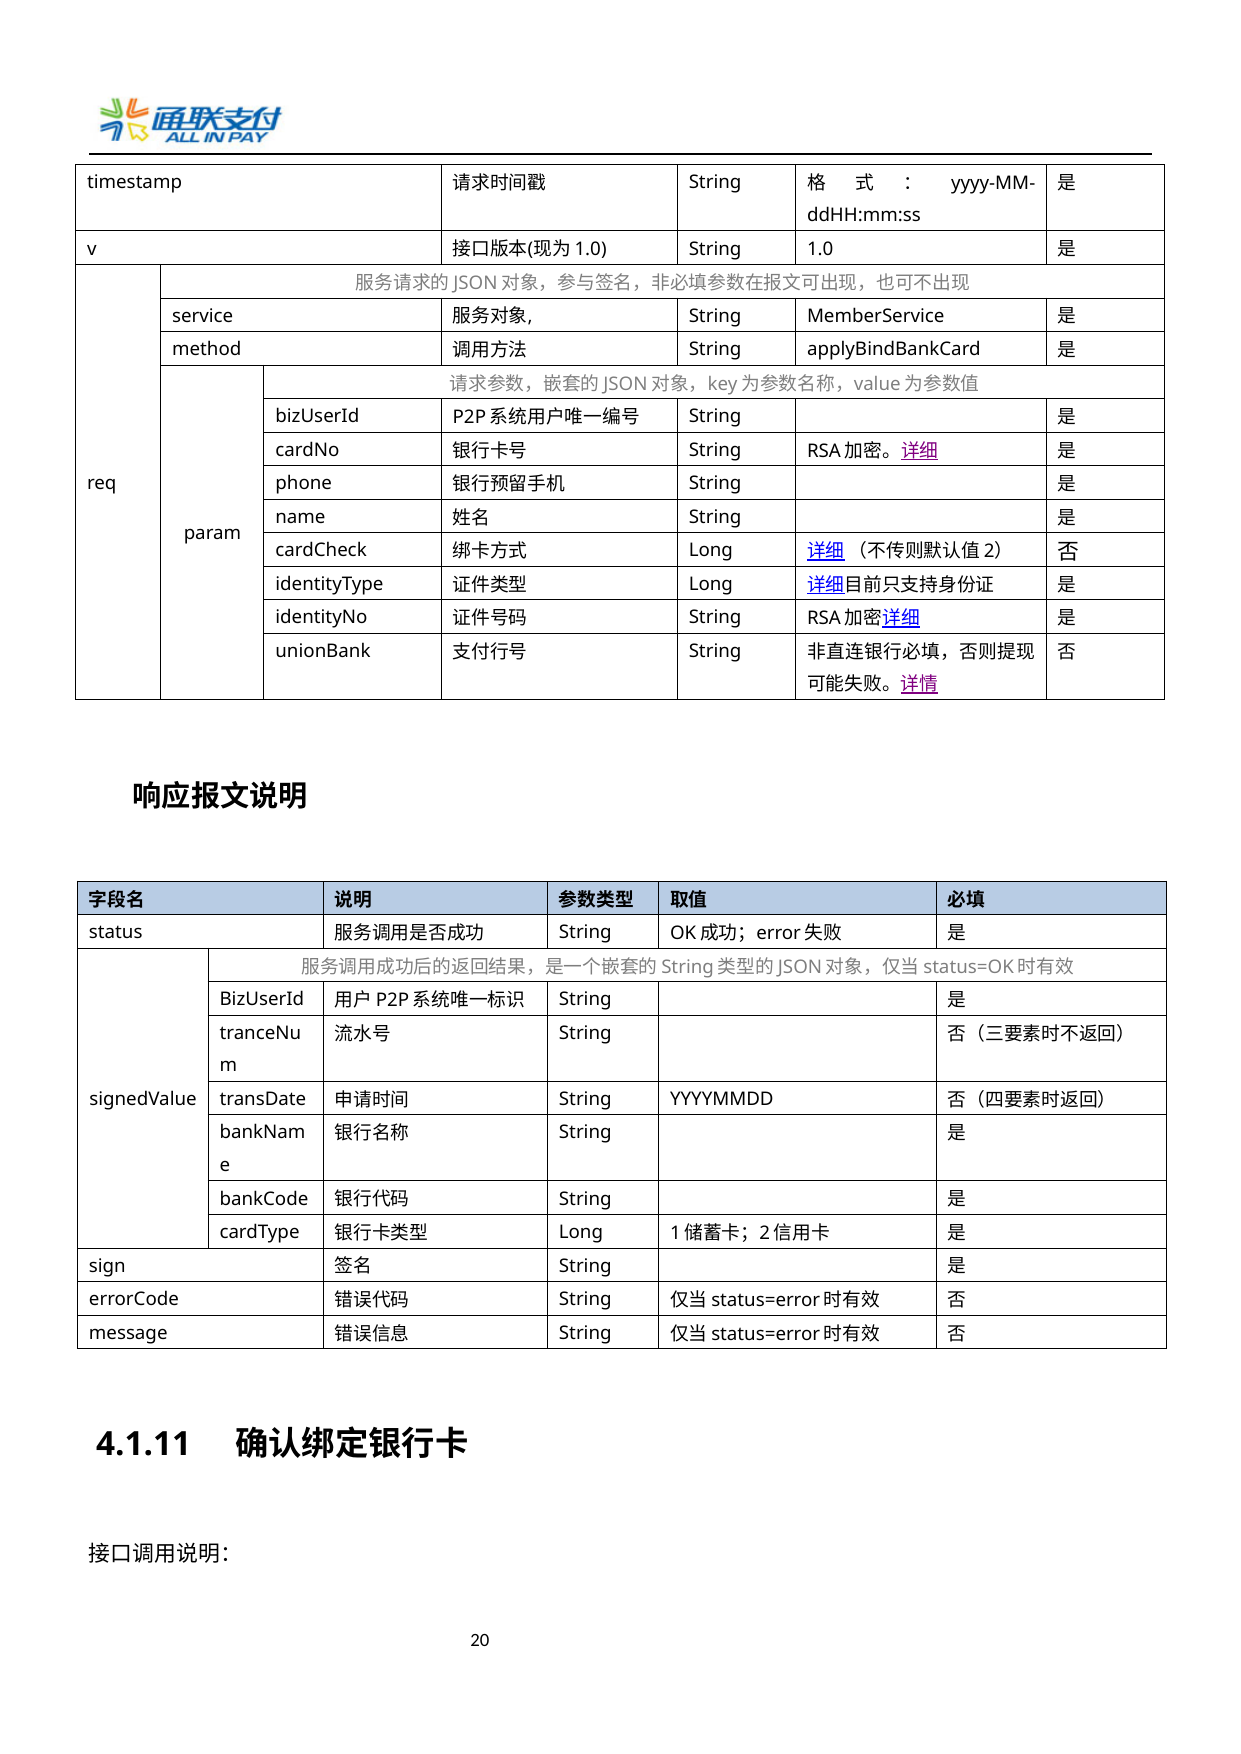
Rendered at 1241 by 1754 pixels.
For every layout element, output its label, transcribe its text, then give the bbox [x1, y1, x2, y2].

table_cell transDate [209, 1082, 323, 1114]
table_cell String [548, 915, 658, 948]
table_cell 服务调用是否成功 [324, 915, 547, 948]
table_cell 否（三要素时不返回） [937, 1016, 1166, 1081]
table_cell String [548, 1282, 658, 1314]
table_cell [659, 1115, 936, 1180]
table_cell 请求参数，嵌套的JSON对象，key为参数名称，value为参数值 [264, 366, 1164, 398]
table_cell 姓名 [442, 500, 677, 532]
table_cell 是 [1047, 567, 1164, 599]
table_cell sign [78, 1249, 323, 1281]
table_cell String [548, 1082, 658, 1114]
table_cell 是 [937, 1215, 1166, 1247]
table_cell 请求时间戳 [442, 165, 677, 230]
table_cell 是 [1047, 399, 1164, 432]
table_cell 否 [1047, 533, 1164, 566]
table_cell timestamp [76, 165, 441, 230]
table_cell Long [678, 533, 795, 566]
table_cell 签名 [324, 1249, 547, 1281]
table_cell identityNo [264, 600, 441, 633]
table_cell 否 [1047, 634, 1164, 699]
table_cell 仅当status=error时有效 [659, 1316, 936, 1348]
table_cell 否（四要素时返回） [937, 1082, 1166, 1114]
table_cell v [76, 231, 441, 264]
table_cell bankName [209, 1115, 323, 1180]
table_cell name [264, 500, 441, 532]
table_cell 1.0 [796, 231, 1046, 264]
table_cell String [548, 1016, 658, 1081]
table_cell Long [548, 1215, 658, 1247]
table_cell String [548, 1249, 658, 1281]
table_cell bankCode [209, 1181, 323, 1214]
table_cell cardNo [264, 433, 441, 465]
table_cell 银行名称 [324, 1115, 547, 1180]
table_cell 错误代码 [324, 1282, 547, 1314]
table_cell 是 [1047, 466, 1164, 499]
table_cell 服务对象, [442, 299, 677, 331]
table_cell applyBindBankCard [796, 332, 1046, 364]
table_cell String [678, 500, 795, 532]
table_cell 支付行号 [442, 634, 677, 699]
table_cell [796, 399, 1046, 432]
table_cell BizUserId [209, 982, 323, 1015]
table_cell 服务请求的JSON对象，参与签名，非必填参数在报文可出现，也可不出现 [161, 265, 1164, 297]
table_cell 是 [937, 1249, 1166, 1281]
table_cell String [548, 982, 658, 1015]
table_cell [659, 1016, 936, 1081]
table_cell 是 [1047, 500, 1164, 532]
table_cell req [76, 265, 160, 699]
table_cell service [161, 299, 441, 331]
table_cell String [678, 332, 795, 364]
subtitle 确认绑定银行卡 [191, 1409, 1152, 1474]
table_cell 是 [937, 1115, 1166, 1180]
table_cell String [678, 299, 795, 331]
table_cell RSA加密详细 [796, 600, 1046, 633]
picture [88, 88, 291, 152]
table_cell String [678, 399, 795, 432]
table_cell 非直连银行必填，否则提现可能失败。详情 [796, 634, 1046, 699]
table_cell [659, 982, 936, 1015]
table_cell String [678, 466, 795, 499]
table_cell 是 [1047, 165, 1164, 230]
table_cell cardCheck [264, 533, 441, 566]
table_cell [796, 500, 1046, 532]
table_cell String [678, 231, 795, 264]
table_cell 是 [937, 982, 1166, 1015]
table_cell String [548, 1316, 658, 1348]
table_cell phone [264, 466, 441, 499]
table_header 参数类型 [548, 882, 658, 914]
table_cell unionBank [264, 634, 441, 699]
table_cell 否 [937, 1282, 1166, 1314]
table_cell signedValue [78, 949, 208, 1247]
table_cell 流水号 [324, 1016, 547, 1081]
table_cell 是 [1047, 231, 1164, 264]
table_header 字段名 [78, 882, 323, 914]
table_cell OK成功；error失败 [659, 915, 936, 948]
table_cell String [678, 634, 795, 699]
table_cell 详细目前只支持身份证 [796, 567, 1046, 599]
table_cell [796, 466, 1046, 499]
table_cell 绑卡方式 [442, 533, 677, 566]
table_cell 是 [1047, 299, 1164, 331]
table_cell 接口版本(现为1.0) [442, 231, 677, 264]
table_cell [659, 1181, 936, 1214]
table_cell 是 [937, 915, 1166, 948]
table_cell status [78, 915, 323, 948]
table_cell 用户P2P系统唯一标识 [324, 982, 547, 1015]
table_cell RSA加密。详细 [796, 433, 1046, 465]
table_cell String [548, 1181, 658, 1214]
table_cell YYYYMMDD [659, 1082, 936, 1114]
table_cell String [678, 600, 795, 633]
table_cell 调用方法 [442, 332, 677, 364]
table_cell 银行卡号 [442, 433, 677, 465]
table_cell errorCode [78, 1282, 323, 1314]
table_cell 服务调用成功后的返回结果，是一个嵌套的String类型的JSON对象，仅当status=OK时有效 [209, 949, 1166, 981]
table_header 说明 [324, 882, 547, 914]
table_cell Long [678, 567, 795, 599]
table_cell 是 [1047, 600, 1164, 633]
table_cell tranceNum [209, 1016, 323, 1081]
table_cell 申请时间 [324, 1082, 547, 1114]
table_cell 错误信息 [324, 1316, 547, 1348]
table_cell 是 [1047, 433, 1164, 465]
table_cell 仅当status=error时有效 [659, 1282, 936, 1314]
table_cell P2P系统用户唯一编号 [442, 399, 677, 432]
table_cell String [678, 433, 795, 465]
text 接口调用说明： [89, 1536, 1152, 1568]
subtitle 响应报文说明 [132, 762, 1152, 827]
table_cell 银行代码 [324, 1181, 547, 1214]
table_cell [659, 1249, 936, 1281]
table_cell 详细 （不传则默认值2） [796, 533, 1046, 566]
table_cell identityType [264, 567, 441, 599]
table_cell 格式：yyyy-MM-ddHH:mm:ss [796, 165, 1046, 230]
table_cell param [161, 366, 263, 699]
table_header 取值 [659, 882, 936, 914]
table_cell method [161, 332, 441, 364]
table_cell 1储蓄卡；2信用卡 [659, 1215, 936, 1247]
table_cell 银行卡类型 [324, 1215, 547, 1247]
table_cell 证件类型 [442, 567, 677, 599]
table_cell MemberService [796, 299, 1046, 331]
table_cell String [548, 1115, 658, 1180]
table_cell 银行预留手机 [442, 466, 677, 499]
table_cell cardType [209, 1215, 323, 1247]
table_cell bizUserId [264, 399, 441, 432]
table_cell 是 [1047, 332, 1164, 364]
table_cell String [678, 165, 795, 230]
table_cell 是 [937, 1181, 1166, 1214]
table_cell message [78, 1316, 323, 1348]
table_header 必填 [937, 882, 1166, 914]
table_cell 否 [937, 1316, 1166, 1348]
table_cell 证件号码 [442, 600, 677, 633]
